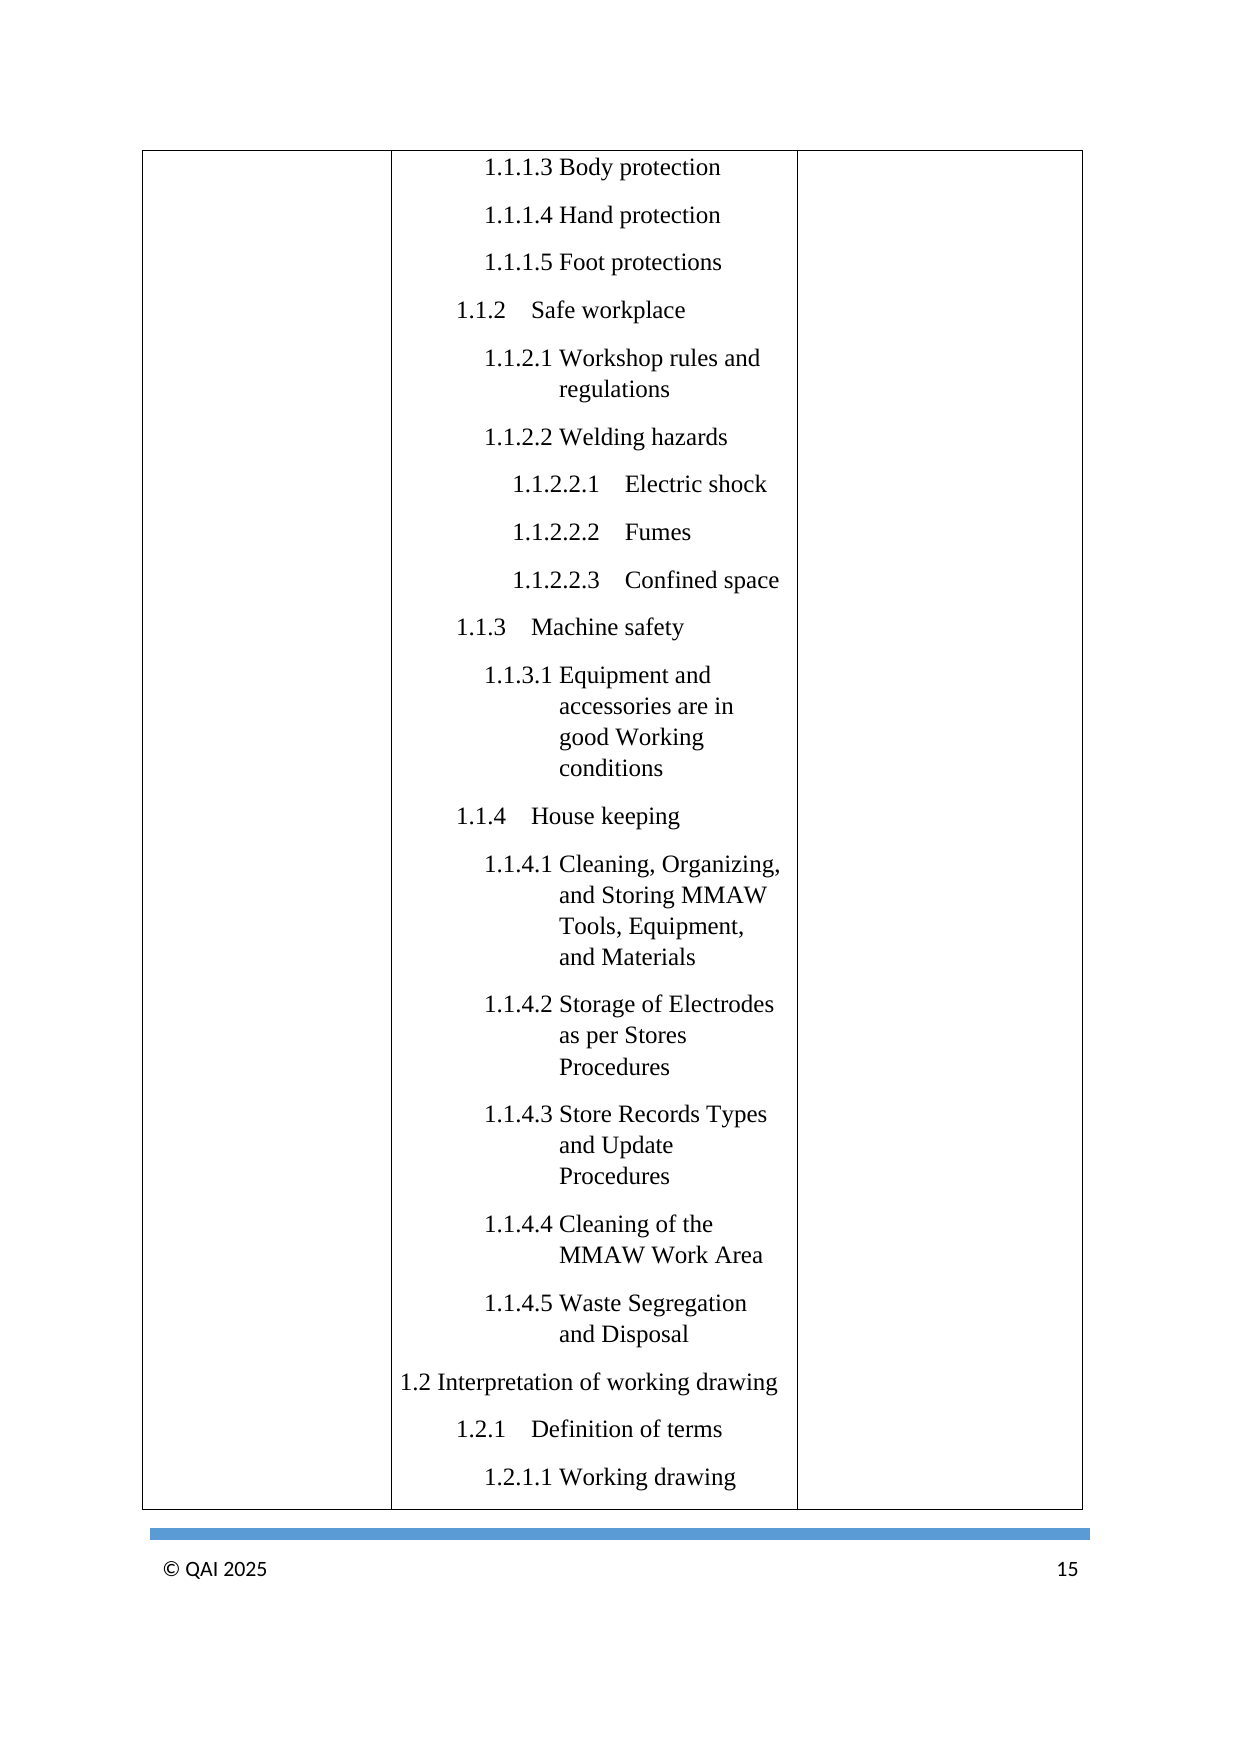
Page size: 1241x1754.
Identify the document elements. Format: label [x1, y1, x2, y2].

table_cell [798, 151, 1082, 1509]
table_cell [392, 151, 797, 1509]
table_cell [143, 151, 391, 1509]
